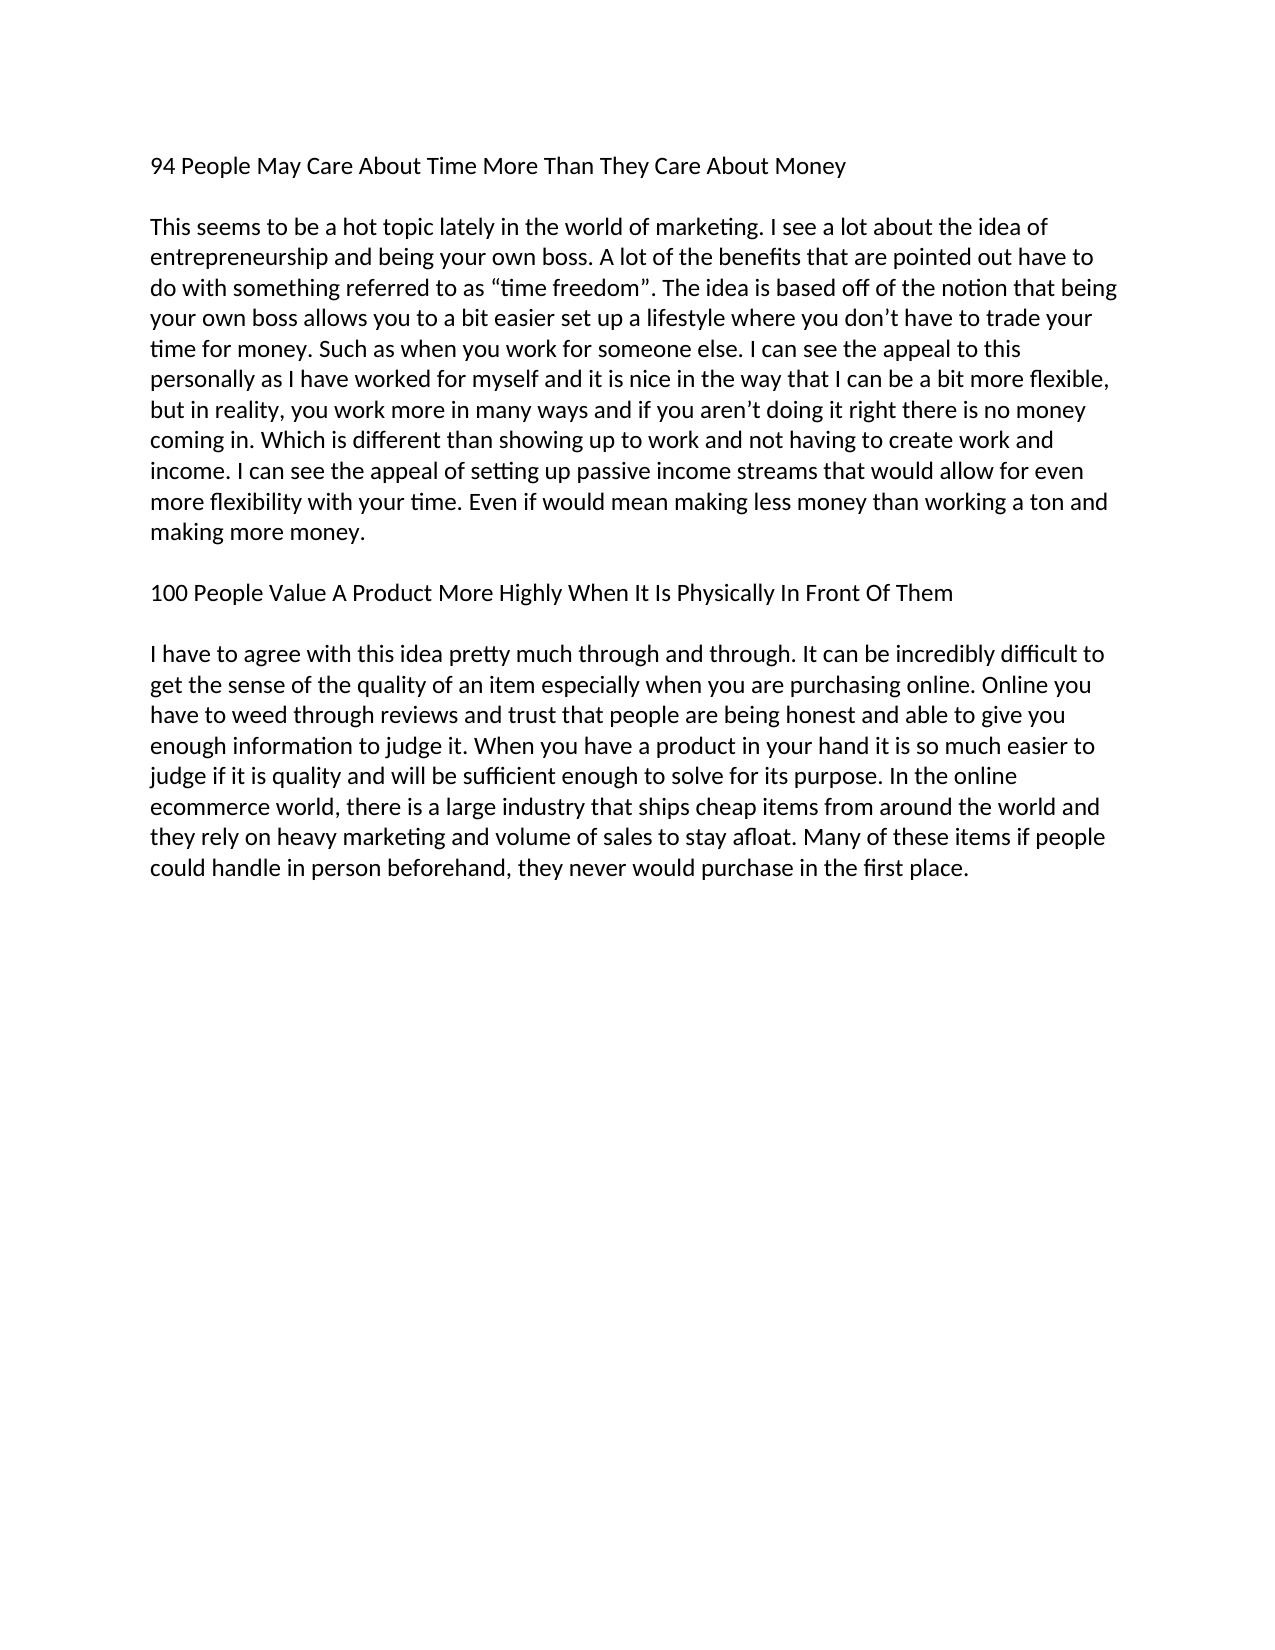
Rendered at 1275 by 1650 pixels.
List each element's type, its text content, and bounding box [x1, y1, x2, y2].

text 100 People Value A Product More Highly When It Is Physically In Front Of Them [150, 577, 1125, 608]
text This seems to be a hot topic lately in the world of marketing. I see a lot about the idea of entrepreneurship and being your own boss. A lot of the benefits that are pointed out have to do with something referred to as “time freedom”. The idea is based off of the notion that being your own boss allows you to a bit easier set up a lifestyle where you don’t have to trade your time for money. Such as when you work for someone else. I can see the appeal to this personally as I have worked for myself and it is nice in the way that I can be a bit more flexible, but in reality, you work more in many ways and if you aren’t doing it right there is no money coming in. Which is different than showing up to work and not having to create work and income. I can see the appeal of setting up passive income streams that would allow for even more flexibility with your time. Even if would mean making less money than working a ton and making more money. [150, 211, 1125, 547]
text 94 People May Care About Time More Than They Care About Money [150, 150, 1125, 181]
text I have to agree with this idea pretty much through and through. It can be incredibly difficult to get the sense of the quality of an item especially when you are purchasing online. Online you have to weed through reviews and trust that people are being honest and able to give you enough information to judge it. When you have a product in your hand it is so much easier to judge if it is quality and will be sufficient enough to solve for its purpose. In the online ecommerce world, there is a large industry that ships cheap items from around the world and they rely on heavy marketing and volume of sales to stay afloat. Many of these items if people could handle in person beforehand, they never would purchase in the first place. [150, 638, 1125, 882]
